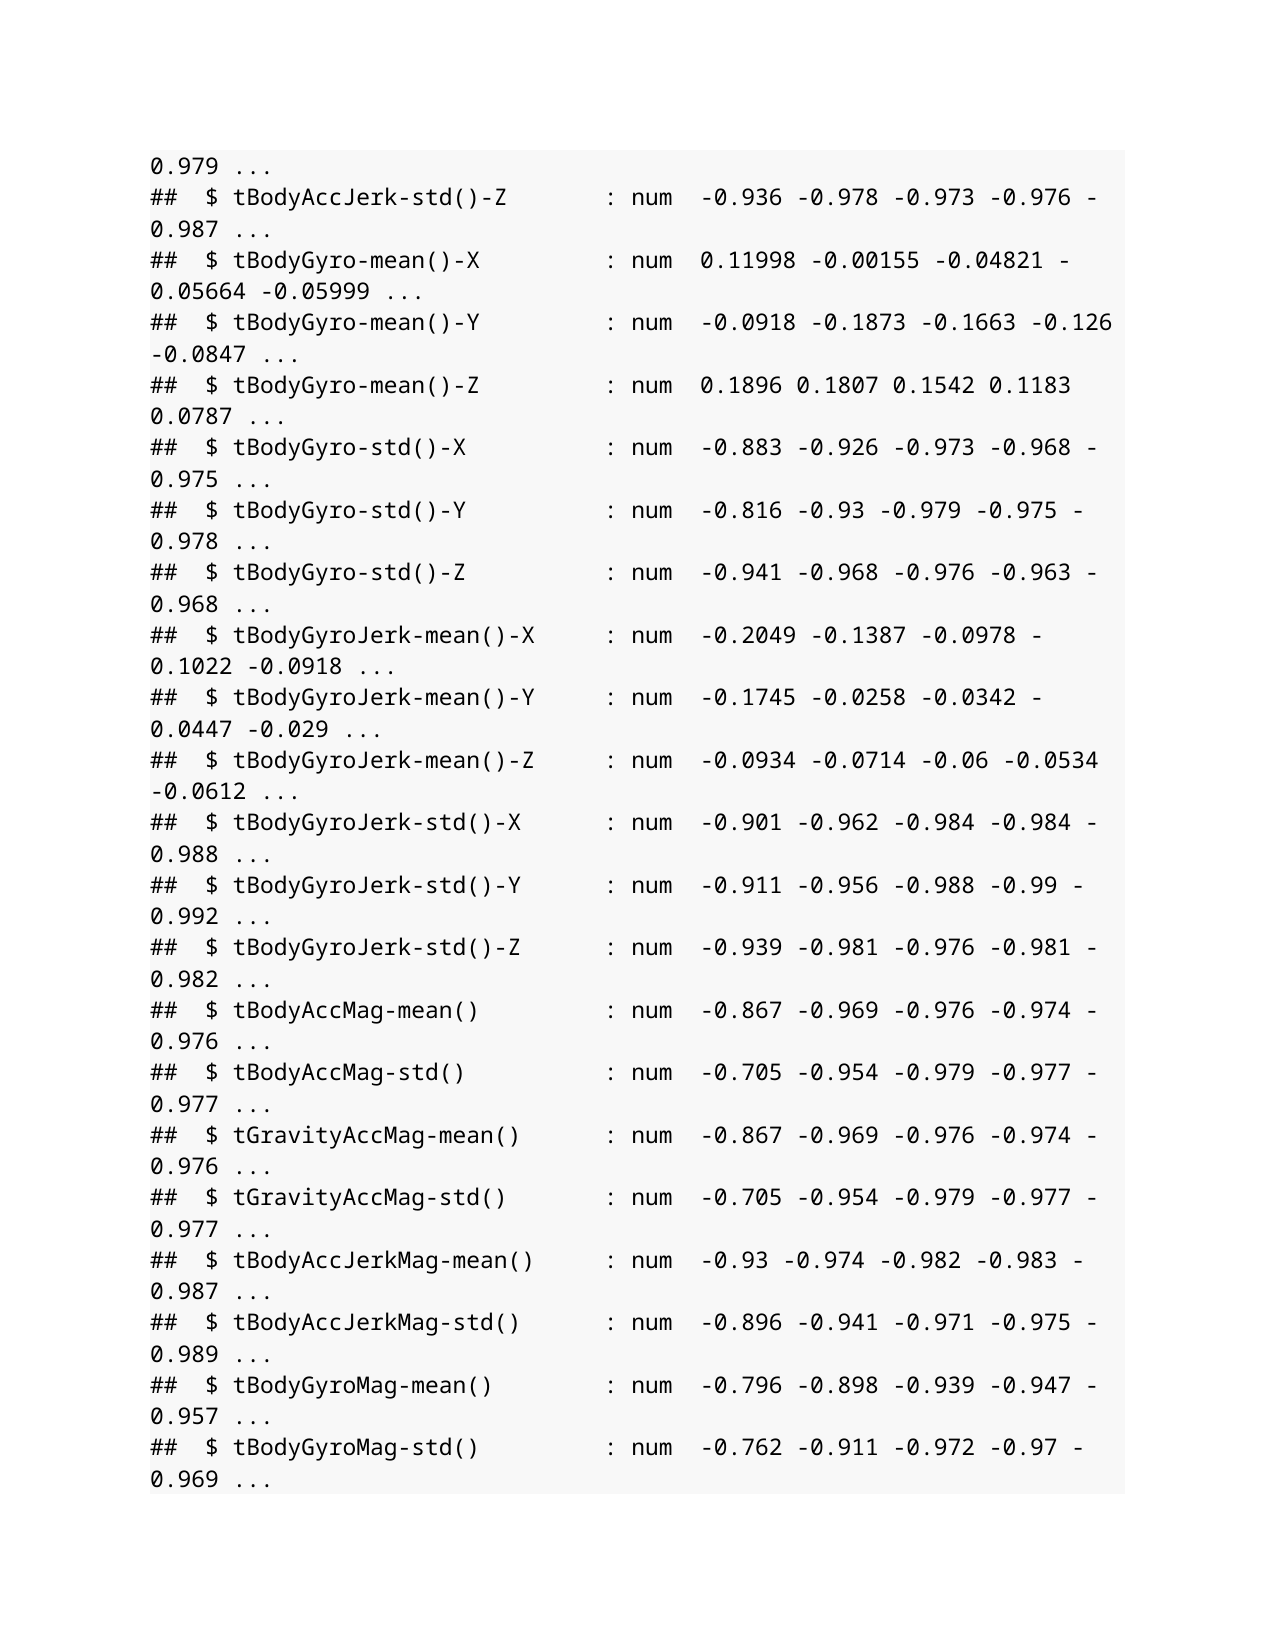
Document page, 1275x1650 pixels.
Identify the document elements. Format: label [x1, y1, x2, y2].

text [150, 150, 1125, 1494]
